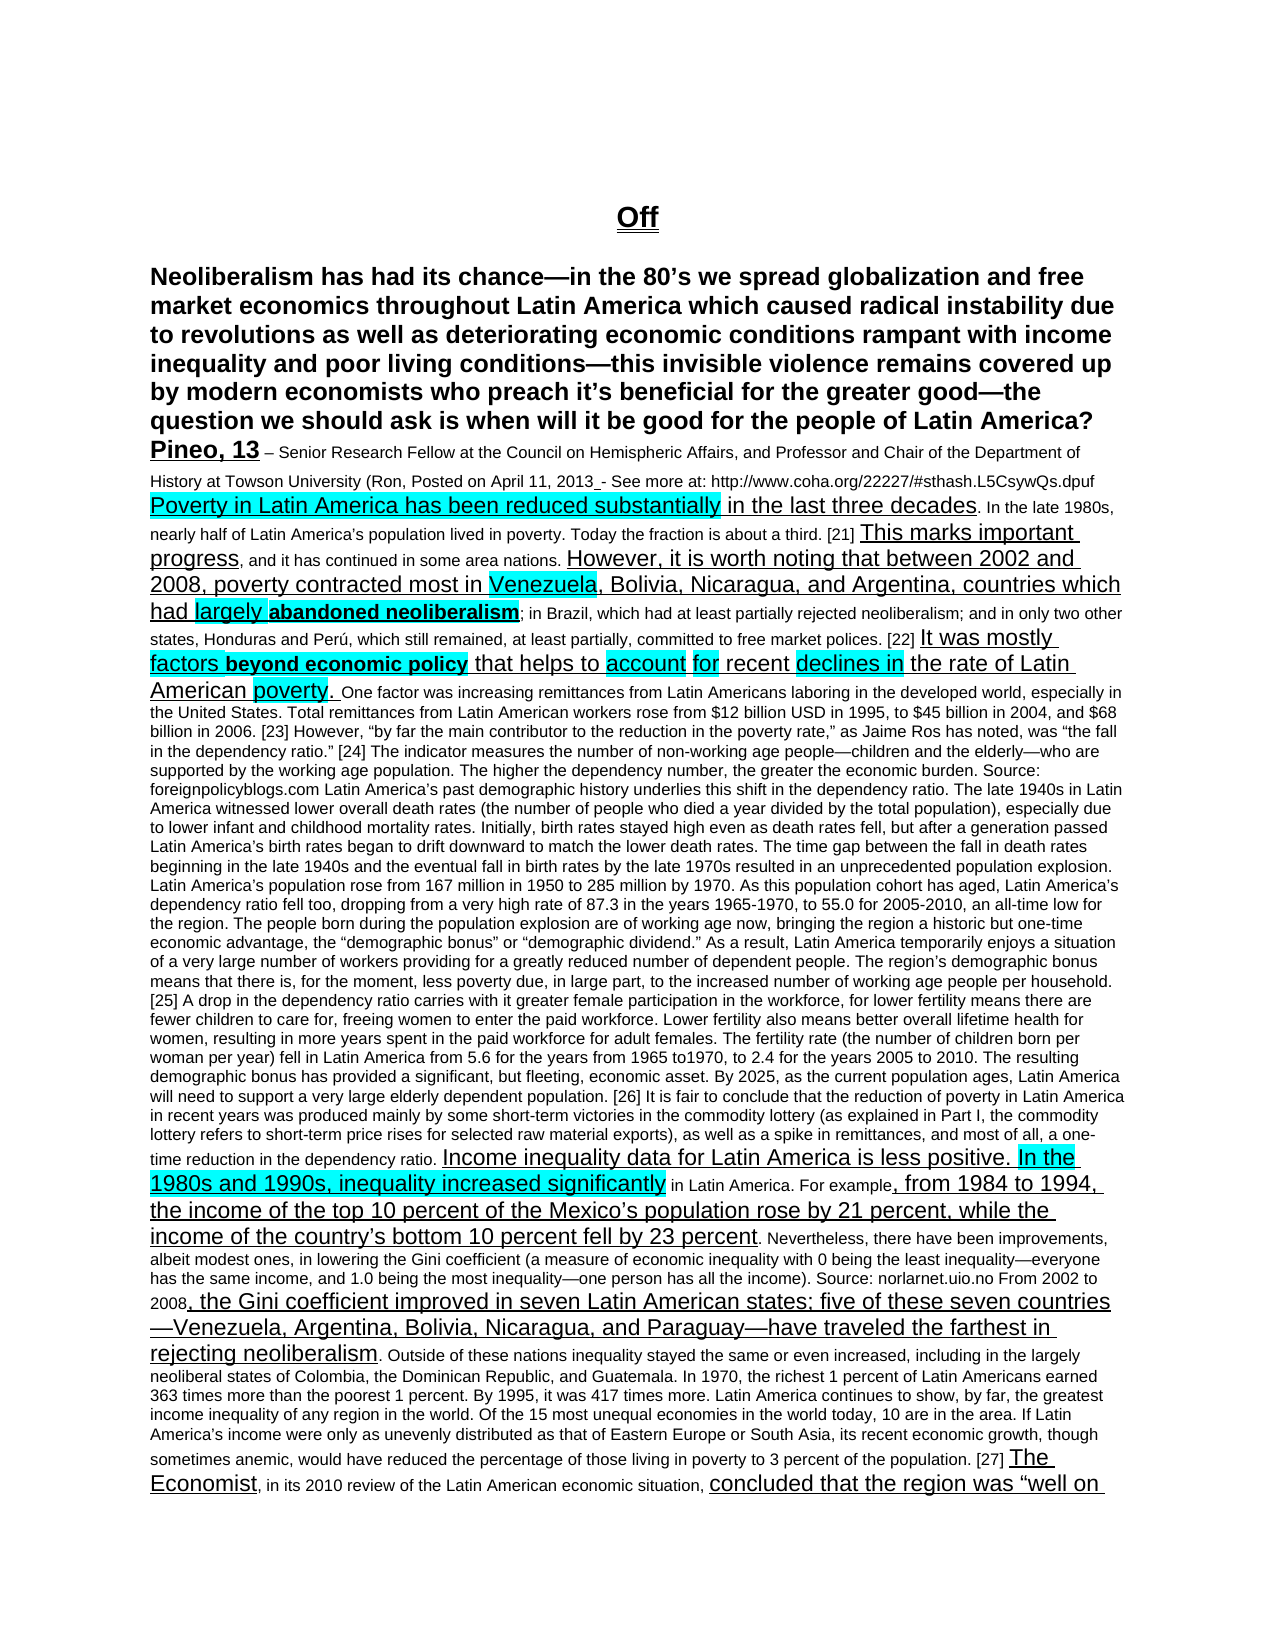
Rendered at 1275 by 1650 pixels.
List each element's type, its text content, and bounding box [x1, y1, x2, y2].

text Pineo, 13 – Senior Research Fellow at the Council on Hemispheric Affairs, and Professor and Chair of the Department of History at Towson University (Ron, Posted on April 11, 2013 - See more at: http://www.coha.org/22227/#sthash.L5CsywQs.dpuf [150, 435, 1125, 492]
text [150, 492, 1125, 1496]
subtitle Off [150, 200, 1125, 233]
text Neoliberalism has had its chance—in the 80’s we spread globalization and free market economics throughout Latin America which caused radical instability due to revolutions as well as deteriorating economic conditions rampant with income inequality and poor living conditions—this invisible violence remains covered up by modern economists who preach it’s beneficial for the greater good—the question we should ask is when will it be good for the people of Latin America? [150, 262, 1125, 435]
